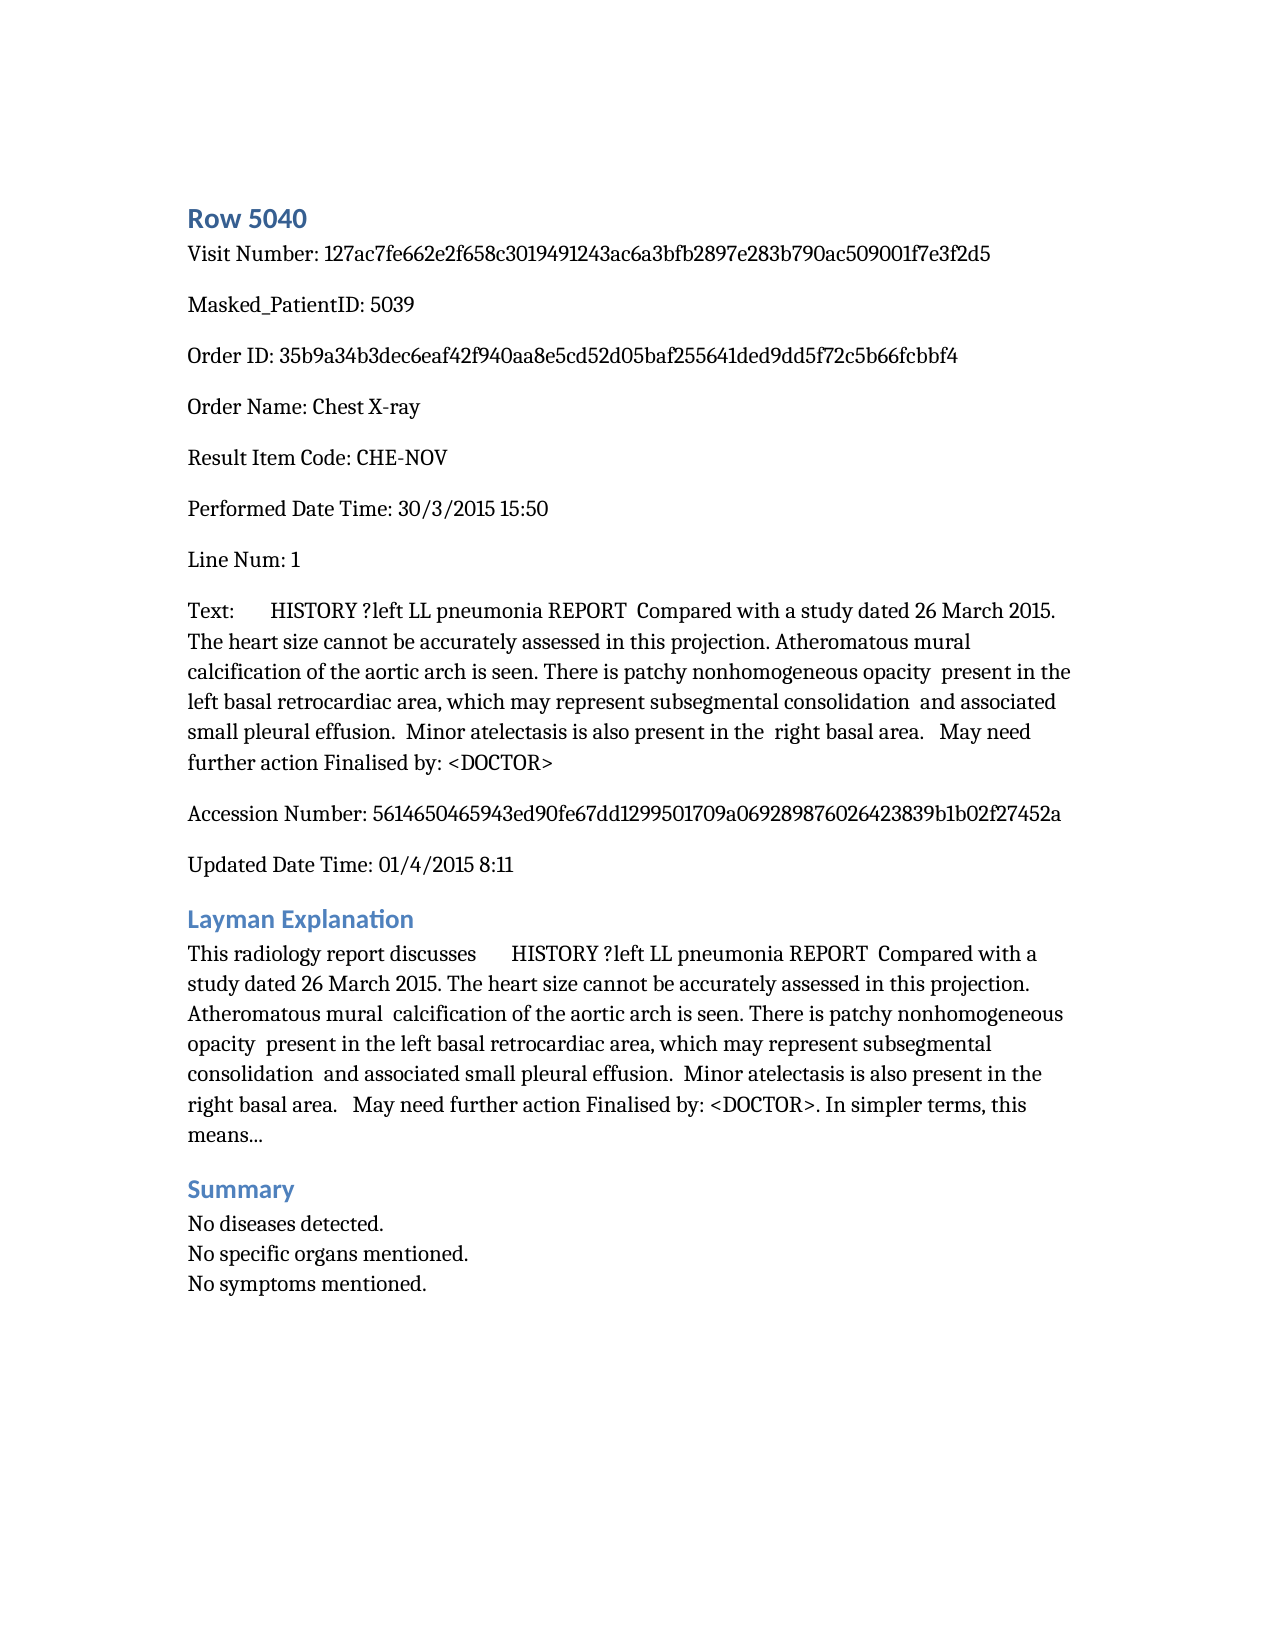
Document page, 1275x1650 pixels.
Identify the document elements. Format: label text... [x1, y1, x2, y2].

text Order ID: 35b9a34b3dec6eaf42f940aa8e5cd52d05baf255641ded9dd5f72c5b66fcbbf4 [187, 343, 1087, 369]
text No diseases detected. No specific organs mentioned. No symptoms mentioned. [187, 1211, 1087, 1297]
text Order Name: Chest X-ray [187, 394, 1087, 420]
text Result Item Code: CHE-NOV [187, 445, 1087, 471]
subtitle Row 5040 [187, 200, 1087, 236]
text Accession Number: 5614650465943ed90fe67dd1299501709a069289876026423839b1b02f27452a [187, 800, 1087, 827]
subtitle Layman Explanation [187, 902, 1087, 935]
text Masked_PatientID: 5039 [187, 292, 1087, 318]
text Performed Date Time: 30/3/2015 15:50 [187, 496, 1087, 522]
text Line Num: 1 [187, 547, 1087, 573]
text Updated Date Time: 01/4/2015 8:11 [187, 851, 1087, 878]
subtitle Summary [187, 1173, 1087, 1206]
text This radiology report discusses HISTORY ?left LL pneumonia REPORT Compared with a study dated 26 March 2015. The heart size cannot be accurately assessed in this projection. Atheromatous mural calcification of the aortic arch is seen. There is patchy nonhomogeneous opacity present in the left basal retrocardiac area, which may represent subsegmental consolidation and associated small pleural effusion. Minor atelectasis is also present in the right basal area. May need further action Finalised by: <DOCTOR>. In simpler terms, this means... [187, 940, 1087, 1148]
text Visit Number: 127ac7fe662e2f658c3019491243ac6a3bfb2897e283b790ac509001f7e3f2d5 [187, 241, 1087, 267]
text Text: HISTORY ?left LL pneumonia REPORT Compared with a study dated 26 March 2015. The heart size cannot be accurately assessed in this projection. Atheromatous mural calcification of the aortic arch is seen. There is patchy nonhomogeneous opacity present in the left basal retrocardiac area, which may represent subsegmental consolidation and associated small pleural effusion. Minor atelectasis is also present in the right basal area. May need further action Finalised by: <DOCTOR> [187, 598, 1087, 776]
